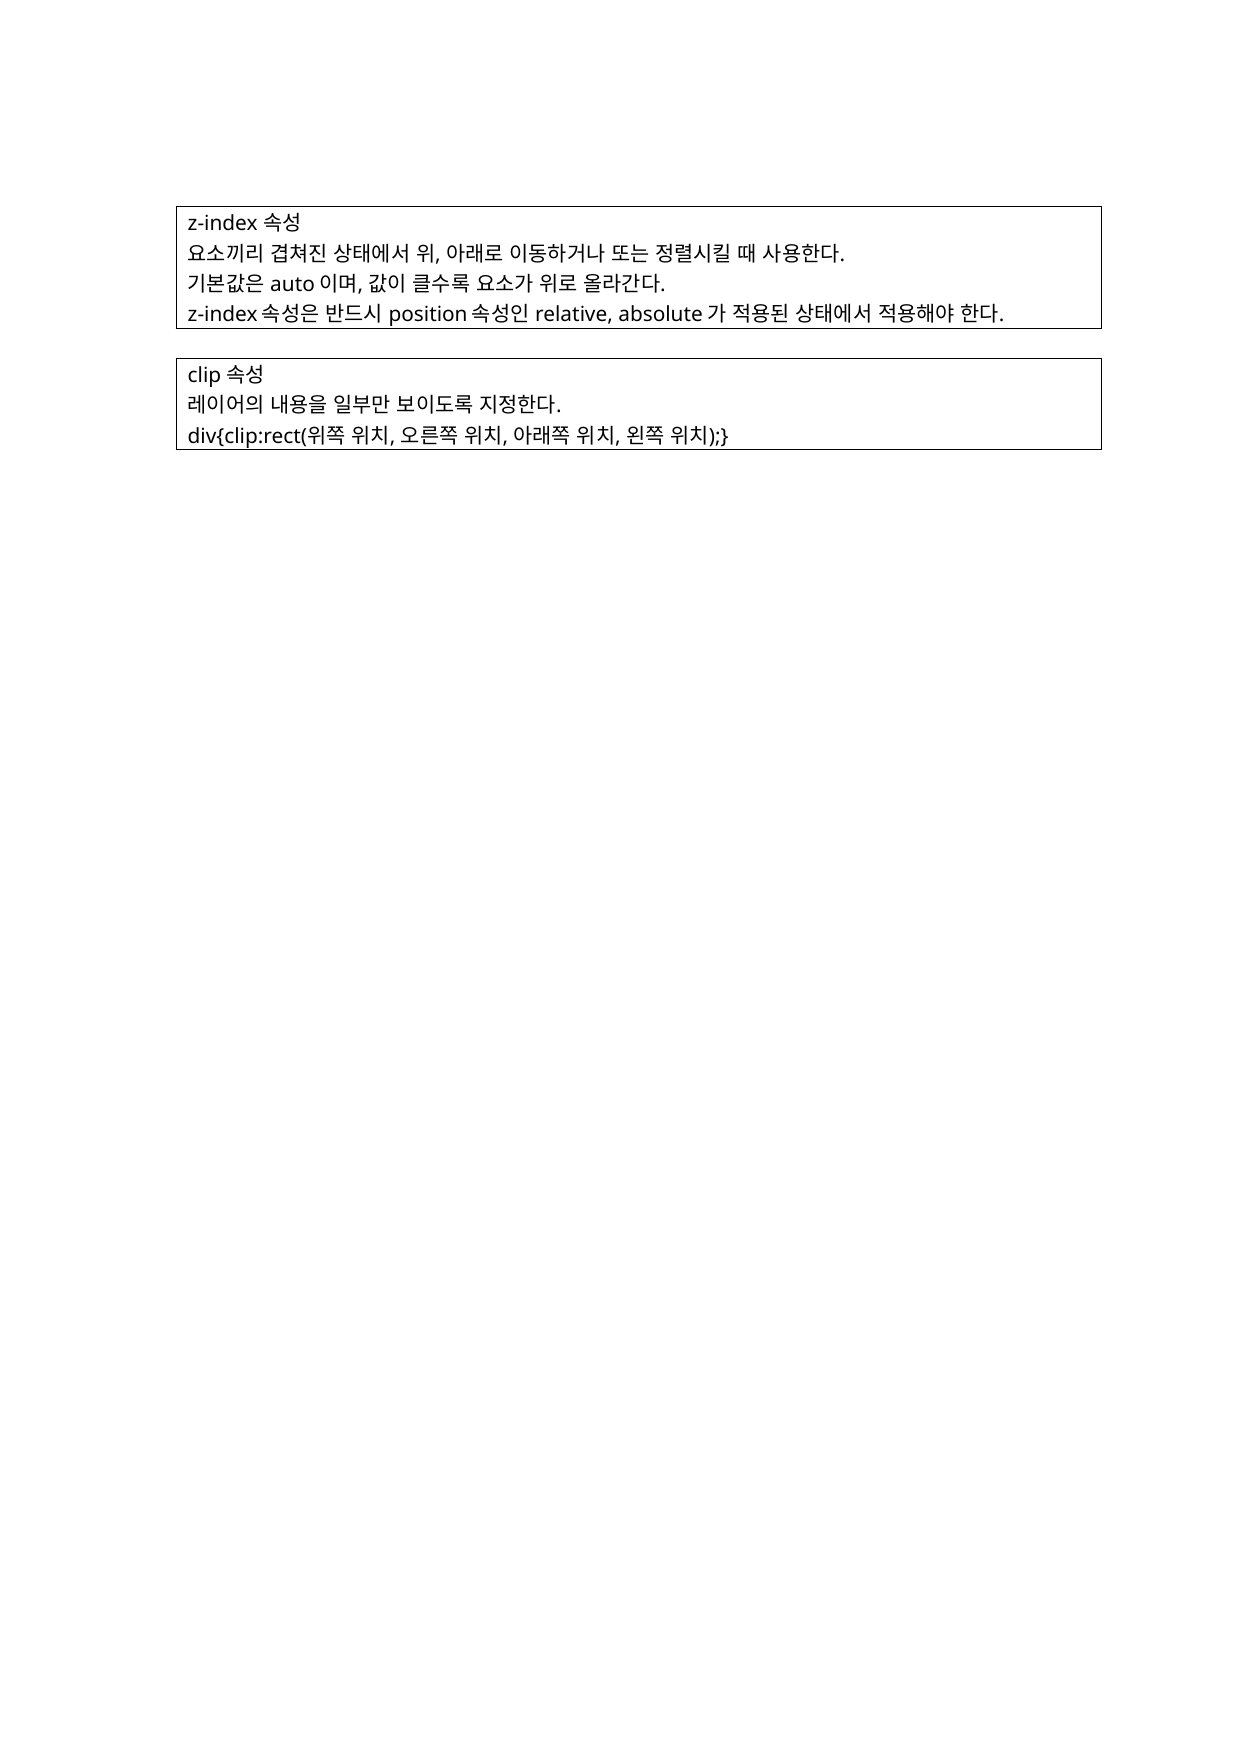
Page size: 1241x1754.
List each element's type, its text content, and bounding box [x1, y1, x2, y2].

table_header clip 속성 레이어의 내용을 일부만 보이도록 지정한다. div{clip:rect(위쪽 위치, 오른쪽 위치, 아래쪽 위치, 왼쪽 위치);} [177, 359, 1101, 449]
table_header z-index 속성 요소끼리 겹쳐진 상태에서 위, 아래로 이동하거나 또는 정렬시킬 때 사용한다. 기본값은 auto이며, 값이 클수록 요소가 위로 올라간다. z-index속성은 반드시 position속성인 relative, absolute가 적용된 상태에서 적용해야 한다. [177, 207, 1101, 328]
